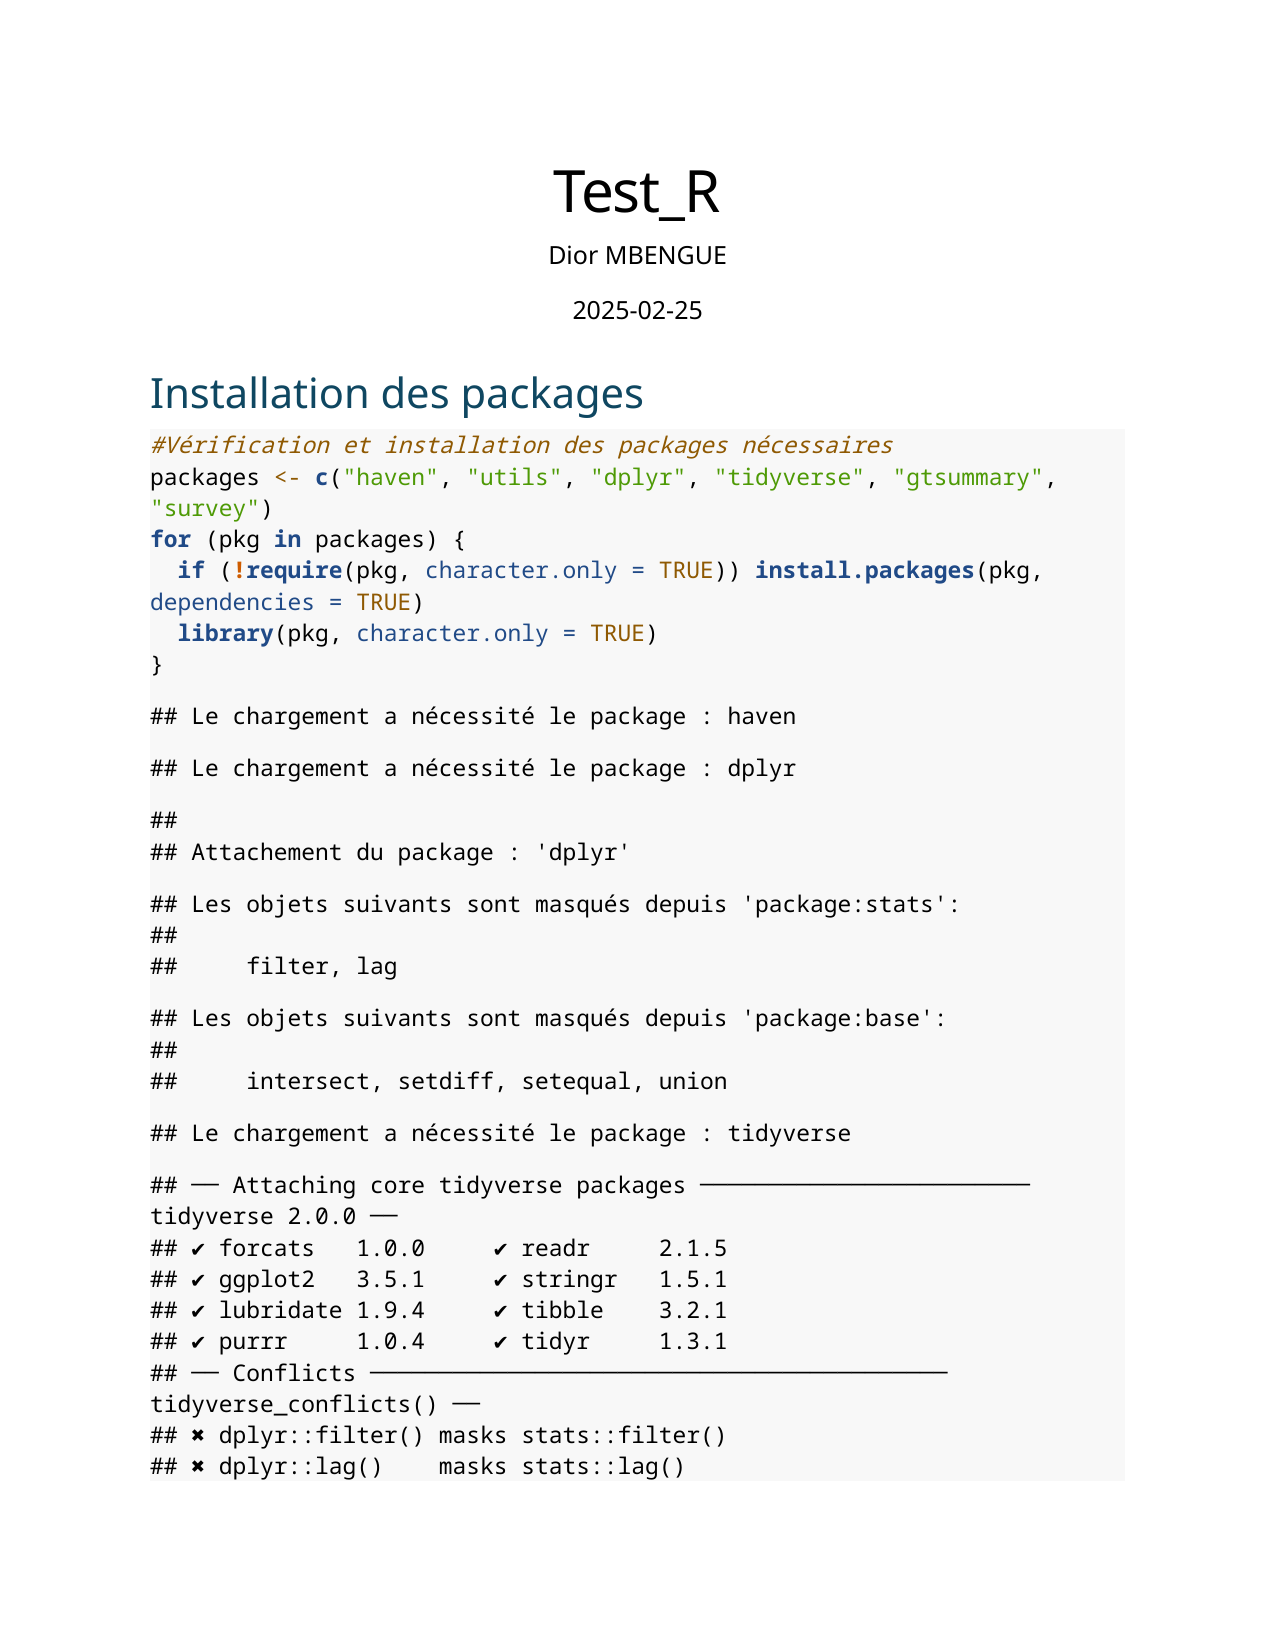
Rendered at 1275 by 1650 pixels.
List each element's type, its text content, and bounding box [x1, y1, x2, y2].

text ## ## Attachement du package : 'dplyr' [150, 804, 1125, 867]
text ## Le chargement a nécessité le package : haven [150, 700, 1125, 731]
text ## Les objets suivants sont masqués depuis 'package:stats': ## ## filter, lag [150, 888, 1125, 981]
title Test_R [150, 150, 1125, 229]
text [150, 1169, 1125, 1481]
text ## Le chargement a nécessité le package : tidyverse [150, 1117, 1125, 1148]
subtitle Installation des packages [150, 364, 1125, 421]
text Dior MBENGUE [150, 238, 1125, 272]
text ## Les objets suivants sont masqués depuis 'package:base': ## ## intersect, setdiff, setequal, union [150, 1002, 1125, 1096]
text #Vérification et installation des packages nécessaires packages <- c("haven", "utils", "dplyr", "tidyverse", "gtsummary", "survey") for (pkg in packages) { if (!require(pkg, character.only = TRUE)) install.packages(pkg, dependencies = TRUE) library(pkg, character.only = TRUE) } [164, 429, 1125, 679]
text ## Le chargement a nécessité le package : dplyr [150, 752, 1125, 783]
text 2025-02-25 [150, 293, 1125, 327]
